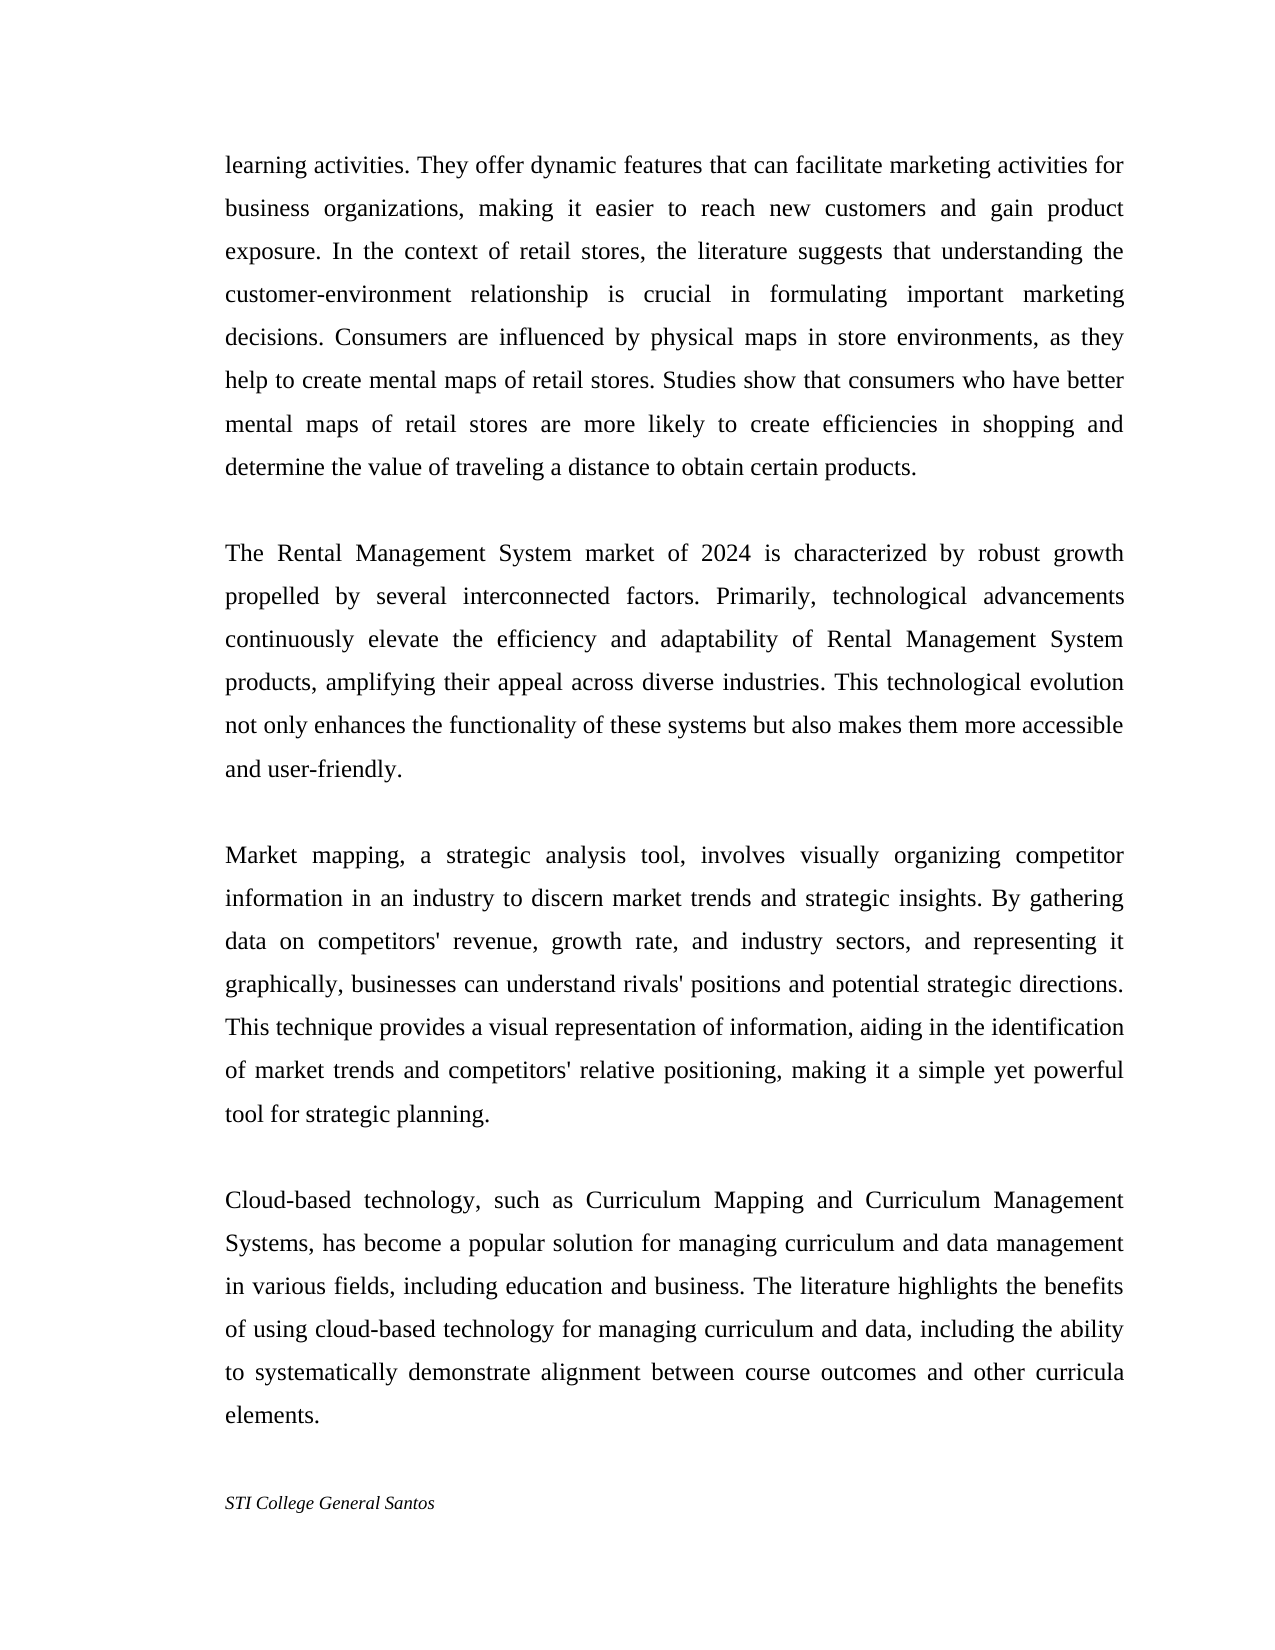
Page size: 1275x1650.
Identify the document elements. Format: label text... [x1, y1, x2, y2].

text Market mapping, a strategic analysis tool, involves visually organizing competitor information in an industry to discern market trends and strategic insights. By gathering data on competitors' revenue, growth rate, and industry sectors, and representing it graphically, businesses can understand rivals' positions and potential strategic directions. This technique provides a visual representation of information, aiding in the identification of market trends and competitors' relative positioning, making it a simple yet powerful tool for strategic planning. [225, 840, 1125, 1127]
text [225, 150, 1125, 481]
text Cloud-based technology, such as Curriculum Mapping and Curriculum Management Systems, has become a popular solution for managing curriculum and data management in various fields, including education and business. The literature highlights the benefits of using cloud-based technology for managing curriculum and data, including the ability to systematically demonstrate alignment between course outcomes and other curricula elements. [225, 1185, 1125, 1429]
text The Rental Management System market of 2024 is characterized by robust growth propelled by several interconnected factors. Primarily, technological advancements continuously elevate the efficiency and adaptability of Rental Management System products, amplifying their appeal across diverse industries. This technological evolution not only enhances the functionality of these systems but also makes them more accessible and user-friendly. [225, 538, 1125, 782]
